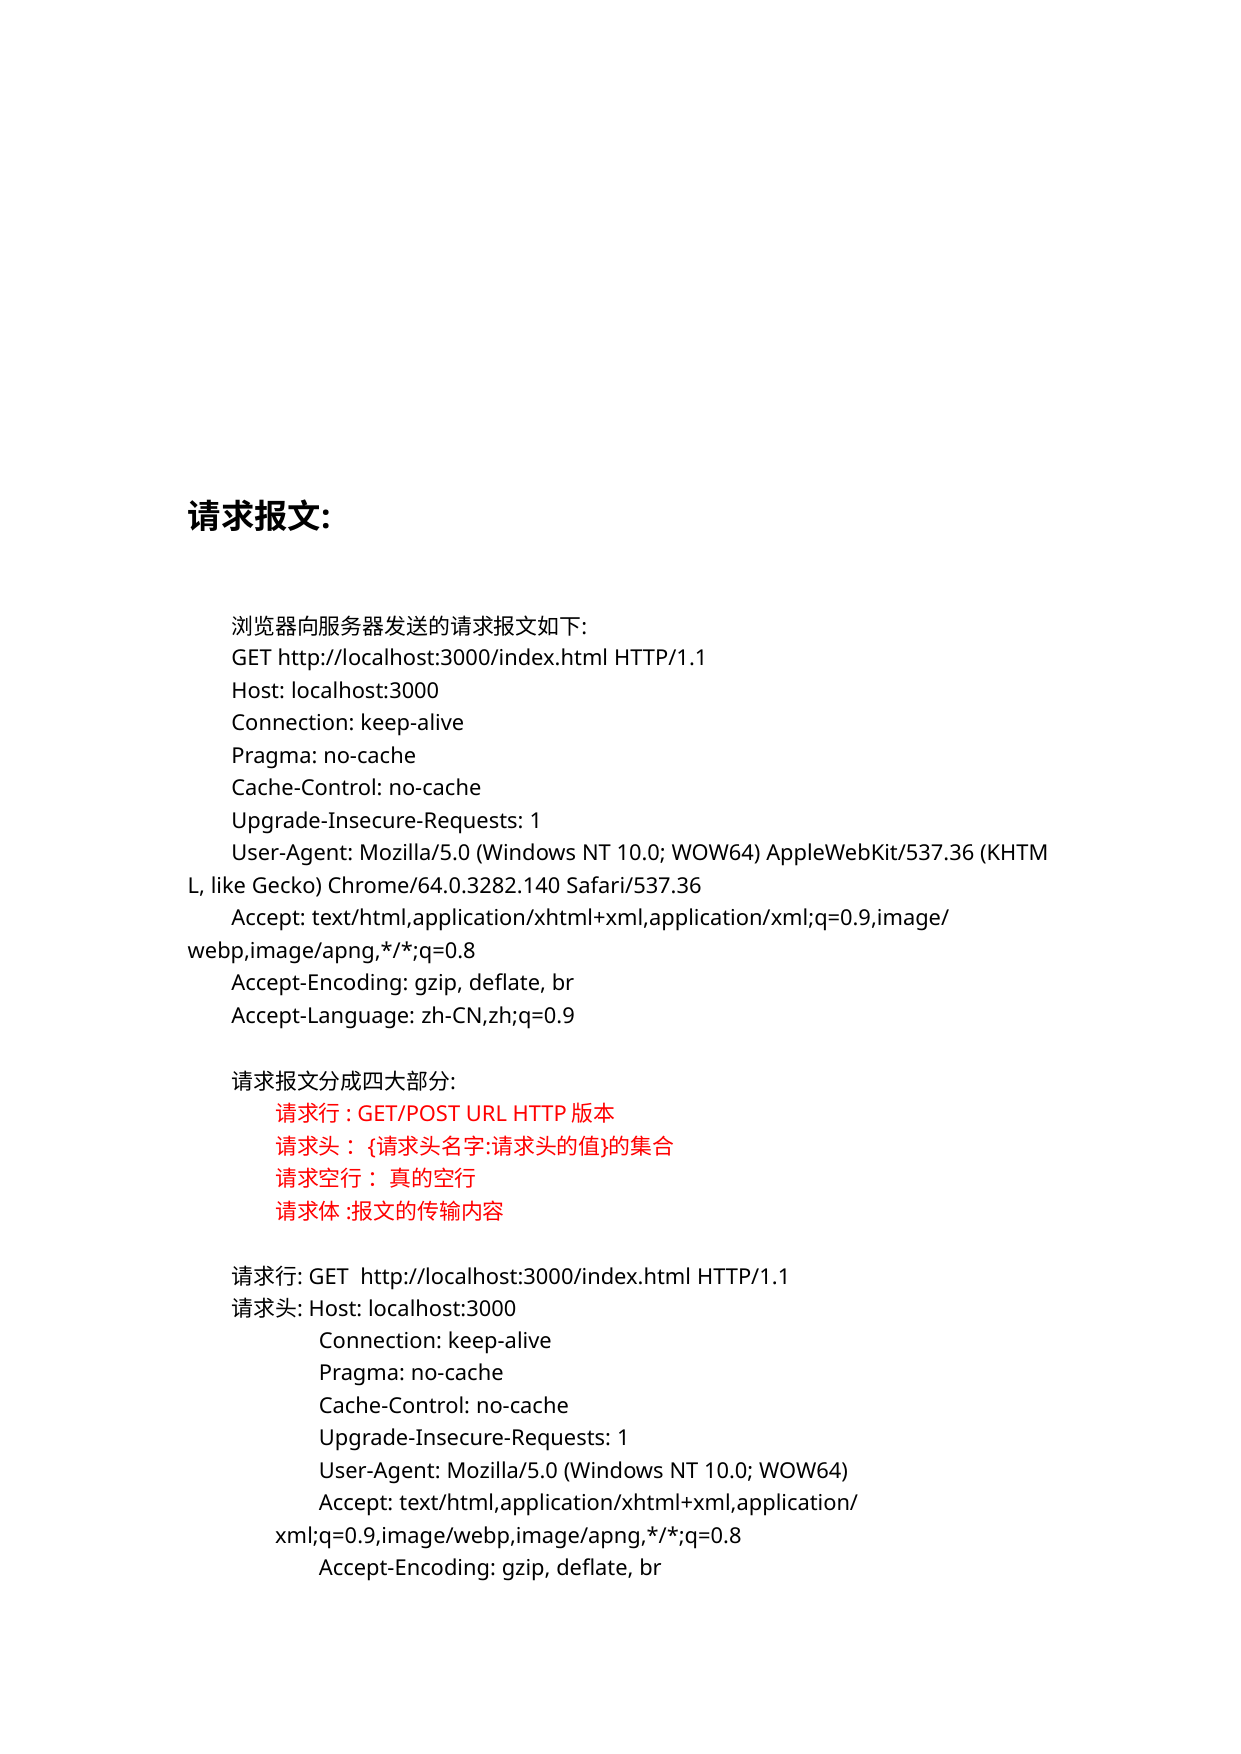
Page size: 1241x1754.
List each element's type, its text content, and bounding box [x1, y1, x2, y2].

subtitle 请求报文: [187, 482, 1053, 547]
text Connection: keep-alive [187, 706, 1053, 738]
text 请求空行 ：真的空行 [231, 1161, 1053, 1193]
text Pragma: no-cache [187, 738, 1053, 771]
text GET http://localhost:3000/index.html HTTP/1.1 [187, 641, 1053, 673]
text Accept: text/html,application/xhtml+xml,application/xml;q=0.9,image/webp,image/apng,*/*;q=0.8 [275, 1486, 1053, 1551]
text Accept-Language: zh-CN,zh;q=0.9 [187, 998, 1053, 1031]
text Pragma: no-cache [275, 1356, 1053, 1388]
text Cache-Control: no-cache [187, 771, 1053, 803]
text Cache-Control: no-cache [275, 1388, 1053, 1421]
text Accept: text/html,application/xhtml+xml,application/xml;q=0.9,image/webp,image/apng,*/*;q=0.8 [187, 901, 1053, 966]
text 请求行 : GET/POST URL HTTP版本 [231, 1096, 1053, 1128]
text User-Agent: Mozilla/5.0 (Windows NT 10.0; WOW64) [275, 1453, 1053, 1486]
text Connection: keep-alive [275, 1323, 1053, 1356]
text 浏览器向服务器发送的请求报文如下: [187, 608, 1053, 641]
text 请求头: Host: localhost:3000 [187, 1291, 1053, 1323]
text 请求体 :报文的传输内容 [231, 1193, 1053, 1226]
text 请求行: GET http://localhost:3000/index.html HTTP/1.1 [187, 1258, 1053, 1291]
text 请求头 ：{请求头名字:请求头的值}的集合 [231, 1128, 1053, 1161]
text 请求报文分成四大部分: [187, 1063, 1053, 1096]
text Upgrade-Insecure-Requests: 1 [187, 803, 1053, 836]
text Host: localhost:3000 [187, 673, 1053, 706]
text Accept-Encoding: gzip, deflate, br [187, 966, 1053, 998]
text Accept-Encoding: gzip, deflate, br [275, 1551, 1053, 1583]
text Upgrade-Insecure-Requests: 1 [275, 1421, 1053, 1453]
text User-Agent: Mozilla/5.0 (Windows NT 10.0; WOW64) AppleWebKit/537.36 (KHTML, like Gecko) Chrome/64.0.3282.140 Safari/537.36 [187, 836, 1053, 901]
